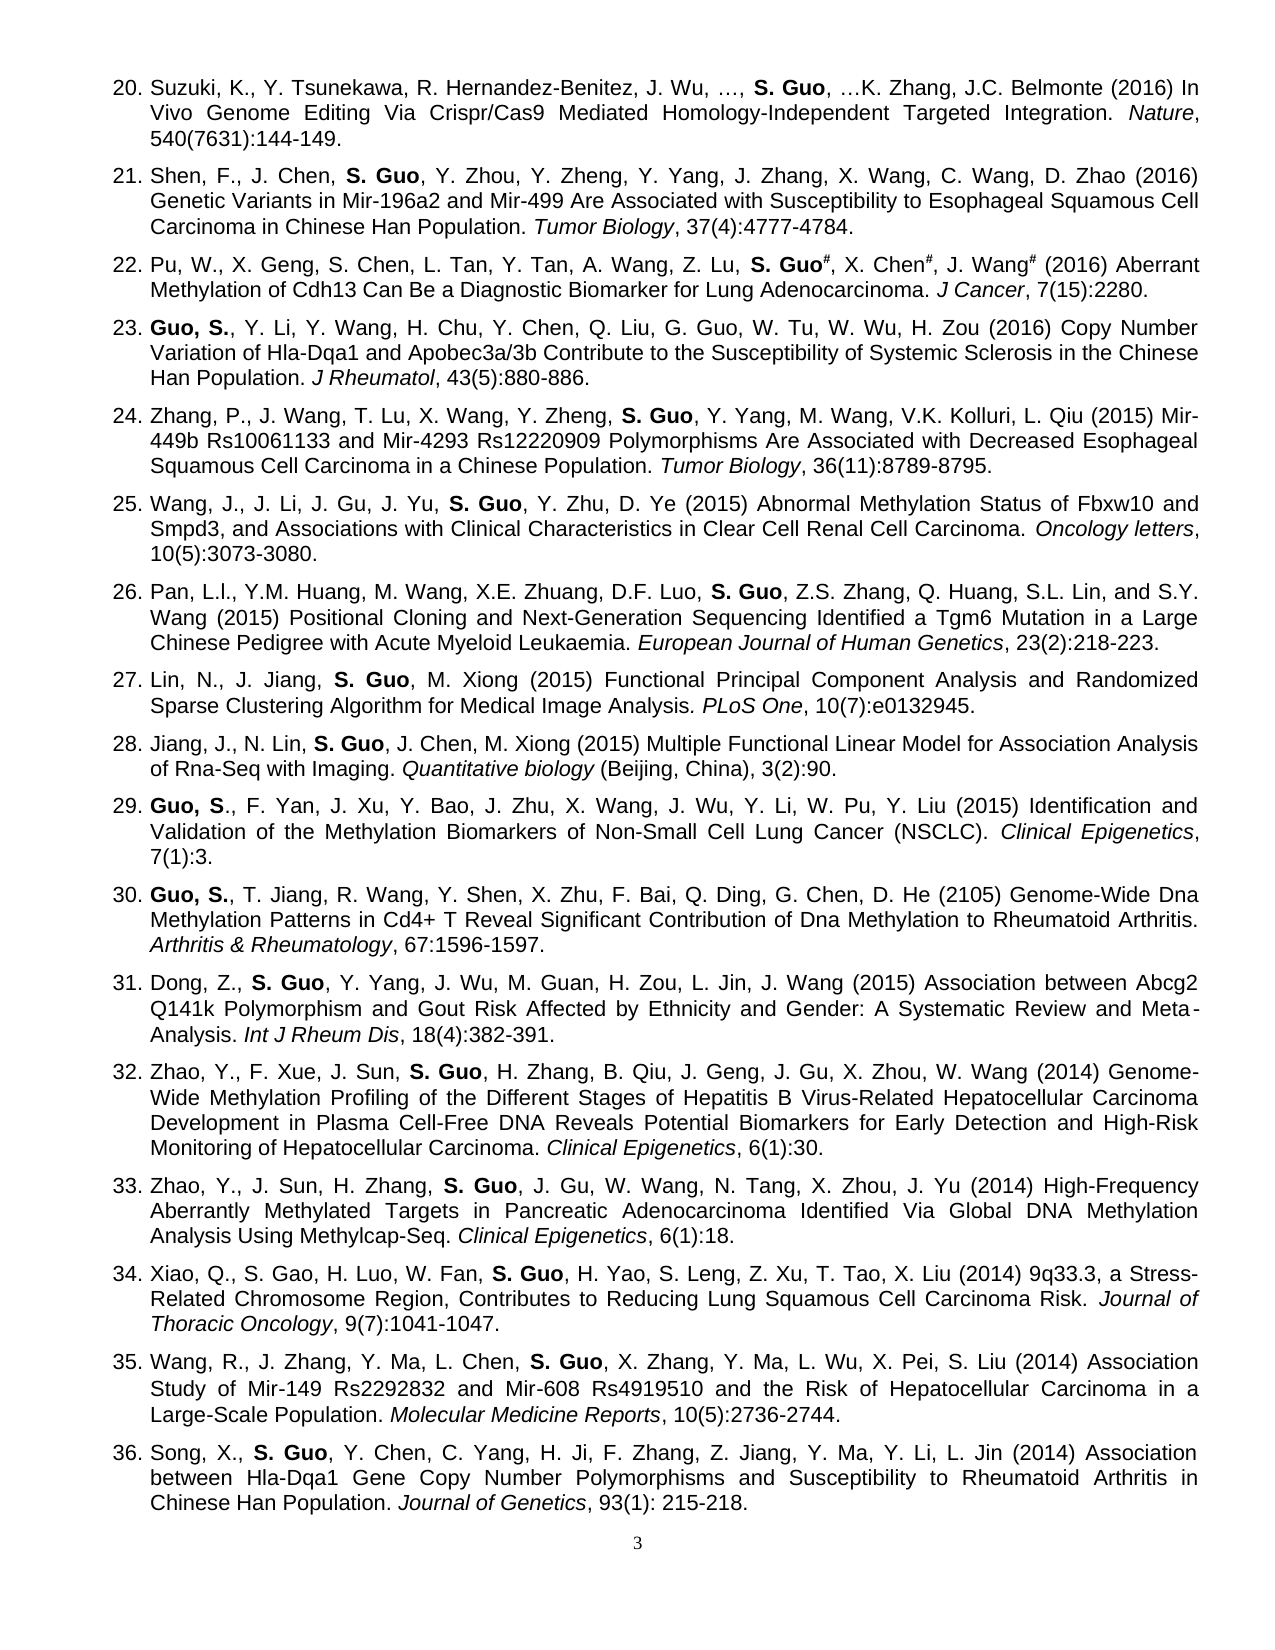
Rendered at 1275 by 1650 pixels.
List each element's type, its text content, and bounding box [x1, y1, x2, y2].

list Zhao, Y., F. Xue, J. Sun, S. Guo, H. Zhang, B. Qiu, J. Geng, J. Gu, X. Zhou, W. Wang (2014) Genome-Wide Methylation Profiling of the Different Stages of Hepatitis B Virus-Related Hepatocellular Carcinoma Development in Plasma Cell-Free DNA Reveals Potential Biomarkers for Early Detection and High-Risk Monitoring of Hepatocellular Carcinoma. Clinical Epigenetics, 6(1):30. [112, 1059, 1200, 1160]
list Guo, S., Y. Li, Y. Wang, H. Chu, Y. Chen, Q. Liu, G. Guo, W. Tu, W. Wu, H. Zou (2016) Copy Number Variation of Hla-Dqa1 and Apobec3a/3b Contribute to the Susceptibility of Systemic Sclerosis in the Chinese Han Population. J Rheumatol, 43(5):880-886. [112, 314, 1200, 390]
list Pu, W., X. Geng, S. Chen, L. Tan, Y. Tan, A. Wang, Z. Lu, S. Guo#, X. Chen#, J. Wang# (2016) Aberrant Methylation of Cdh13 Can Be a Diagnostic Biomarker for Lung Adenocarcinoma. J Cancer, 7(15):2280. [112, 251, 1200, 302]
list Dong, Z., S. Guo, Y. Yang, J. Wu, M. Guan, H. Zou, L. Jin, J. Wang (2015) Association between Abcg2 Q141k Polymorphism and Gout Risk Affected by Ethnicity and Gender: A Systematic Review and Meta‐Analysis. Int J Rheum Dis, 18(4):382-391. [112, 970, 1200, 1047]
list Guo, S., T. Jiang, R. Wang, Y. Shen, X. Zhu, F. Bai, Q. Ding, G. Chen, D. He (2105) Genome-Wide Dna Methylation Patterns in Cd4+ T Reveal Significant Contribution of Dna Methylation to Rheumatoid Arthritis. Arthritis & Rheumatology, 67:1596-1597. [112, 882, 1200, 957]
list Song, X., S. Guo, Y. Chen, C. Yang, H. Ji, F. Zhang, Z. Jiang, Y. Ma, Y. Li, L. Jin (2014) Association between Hla-Dqa1 Gene Copy Number Polymorphisms and Susceptibility to Rheumatoid Arthritis in Chinese Han Population. Journal of Genetics, 93(1): 215-218. [112, 1440, 1200, 1515]
list Wang, J., J. Li, J. Gu, J. Yu, S. Guo, Y. Zhu, D. Ye (2015) Abnormal Methylation Status of Fbxw10 and Smpd3, and Associations with Clinical Characteristics in Clear Cell Renal Cell Carcinoma. Oncology letters, 10(5):3073-3080. [112, 491, 1200, 567]
list Suzuki, K., Y. Tsunekawa, R. Hernandez-Benitez, J. Wu, …, S. Guo, …K. Zhang, J.C. Belmonte (2016) In Vivo Genome Editing Via Crispr/Cas9 Mediated Homology-Independent Targeted Integration. Nature, 540(7631):144-149. [112, 75, 1200, 151]
list Shen, F., J. Chen, S. Guo, Y. Zhou, Y. Zheng, Y. Yang, J. Zhang, X. Wang, C. Wang, D. Zhao (2016) Genetic Variants in Mir-196a2 and Mir-499 Are Associated with Susceptibility to Esophageal Squamous Cell Carcinoma in Chinese Han Population. Tumor Biology, 37(4):4777-4784. [112, 163, 1200, 239]
list Zhao, Y., J. Sun, H. Zhang, S. Guo, J. Gu, W. Wang, N. Tang, X. Zhou, J. Yu (2014) High-Frequency Aberrantly Methylated Targets in Pancreatic Adenocarcinoma Identified Via Global DNA Methylation Analysis Using Methylcap-Seq. Clinical Epigenetics, 6(1):18. [112, 1173, 1200, 1248]
list Wang, R., J. Zhang, Y. Ma, L. Chen, S. Guo, X. Zhang, Y. Ma, L. Wu, X. Pei, S. Liu (2014) Association Study of Mir‑149 Rs2292832 and Mir‑608 Rs4919510 and the Risk of Hepatocellular Carcinoma in a Large‑Scale Population. Molecular Medicine Reports, 10(5):2736-2744. [112, 1349, 1200, 1427]
list Zhang, P., J. Wang, T. Lu, X. Wang, Y. Zheng, S. Guo, Y. Yang, M. Wang, V.K. Kolluri, L. Qiu (2015) Mir-449b Rs10061133 and Mir-4293 Rs12220909 Polymorphisms Are Associated with Decreased Esophageal Squamous Cell Carcinoma in a Chinese Population. Tumor Biology, 36(11):8789-8795. [112, 403, 1200, 478]
list Jiang, J., N. Lin, S. Guo, J. Chen, M. Xiong (2015) Multiple Functional Linear Model for Association Analysis of Rna-Seq with Imaging. Quantitative biology (Beijing, China), 3(2):90. [112, 730, 1200, 781]
list Xiao, Q., S. Gao, H. Luo, W. Fan, S. Guo, H. Yao, S. Leng, Z. Xu, T. Tao, X. Liu (2014) 9q33.3, a Stress-Related Chromosome Region, Contributes to Reducing Lung Squamous Cell Carcinoma Risk. Journal of Thoracic Oncology, 9(7):1041-1047. [112, 1261, 1200, 1337]
list Lin, N., J. Jiang, S. Guo, M. Xiong (2015) Functional Principal Component Analysis and Randomized Sparse Clustering Algorithm for Medical Image Analysis. PLoS One, 10(7):e0132945. [112, 667, 1200, 718]
list Guo, S., F. Yan, J. Xu, Y. Bao, J. Zhu, X. Wang, J. Wu, Y. Li, W. Pu, Y. Liu (2015) Identification and Validation of the Methylation Biomarkers of Non-Small Cell Lung Cancer (NSCLC). Clinical Epigenetics, 7(1):3. [112, 793, 1200, 869]
list Pan, L.l., Y.M. Huang, M. Wang, X.E. Zhuang, D.F. Luo, S. Guo, Z.S. Zhang, Q. Huang, S.L. Lin, and S.Y. Wang (2015) Positional Cloning and Next-Generation Sequencing Identified a Tgm6 Mutation in a Large Chinese Pedigree with Acute Myeloid Leukaemia. European Journal of Human Genetics, 23(2):218-223. [112, 579, 1200, 655]
